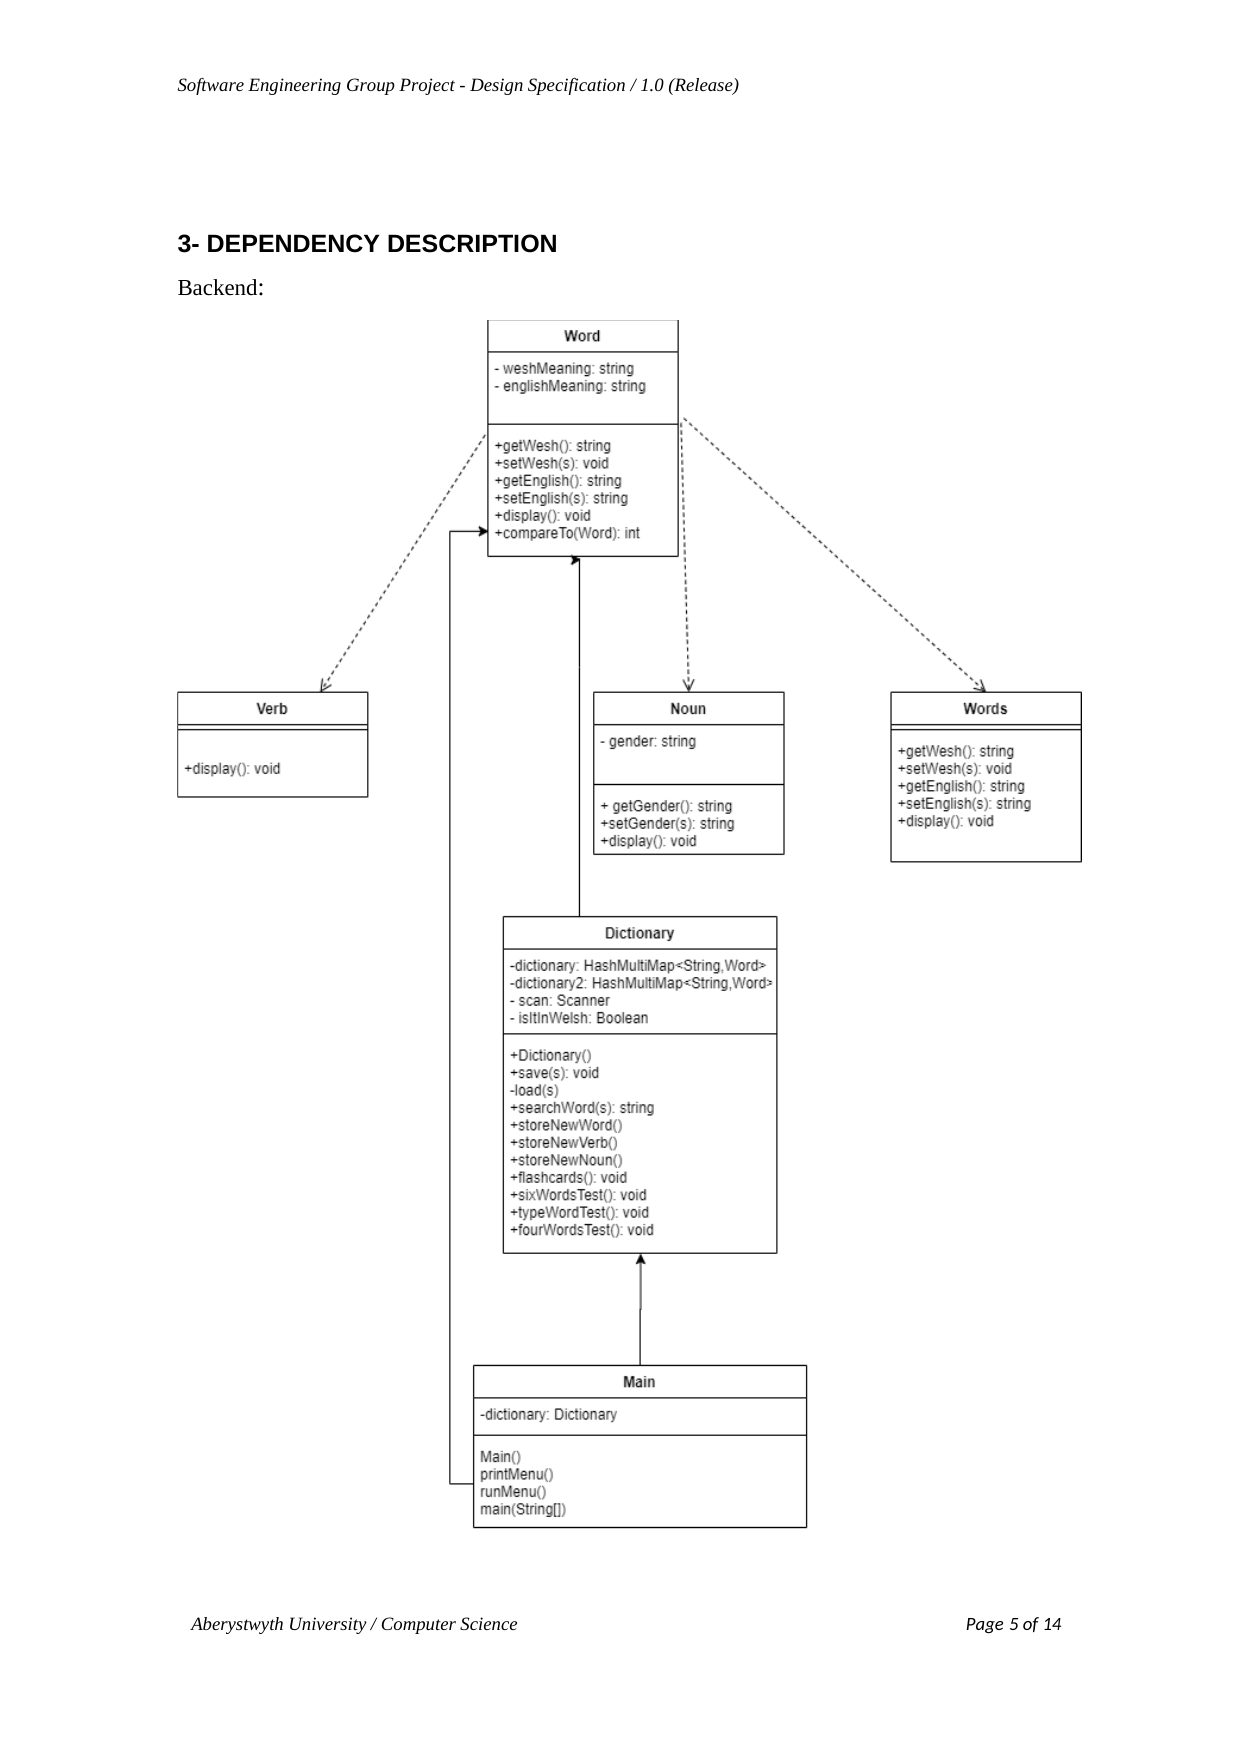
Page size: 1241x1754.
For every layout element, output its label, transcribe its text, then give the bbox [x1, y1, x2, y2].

picture [177, 320, 1082, 1532]
subtitle 3- DEPENDENCY DESCRIPTION [177, 229, 1063, 257]
text Backend: [177, 272, 1063, 301]
